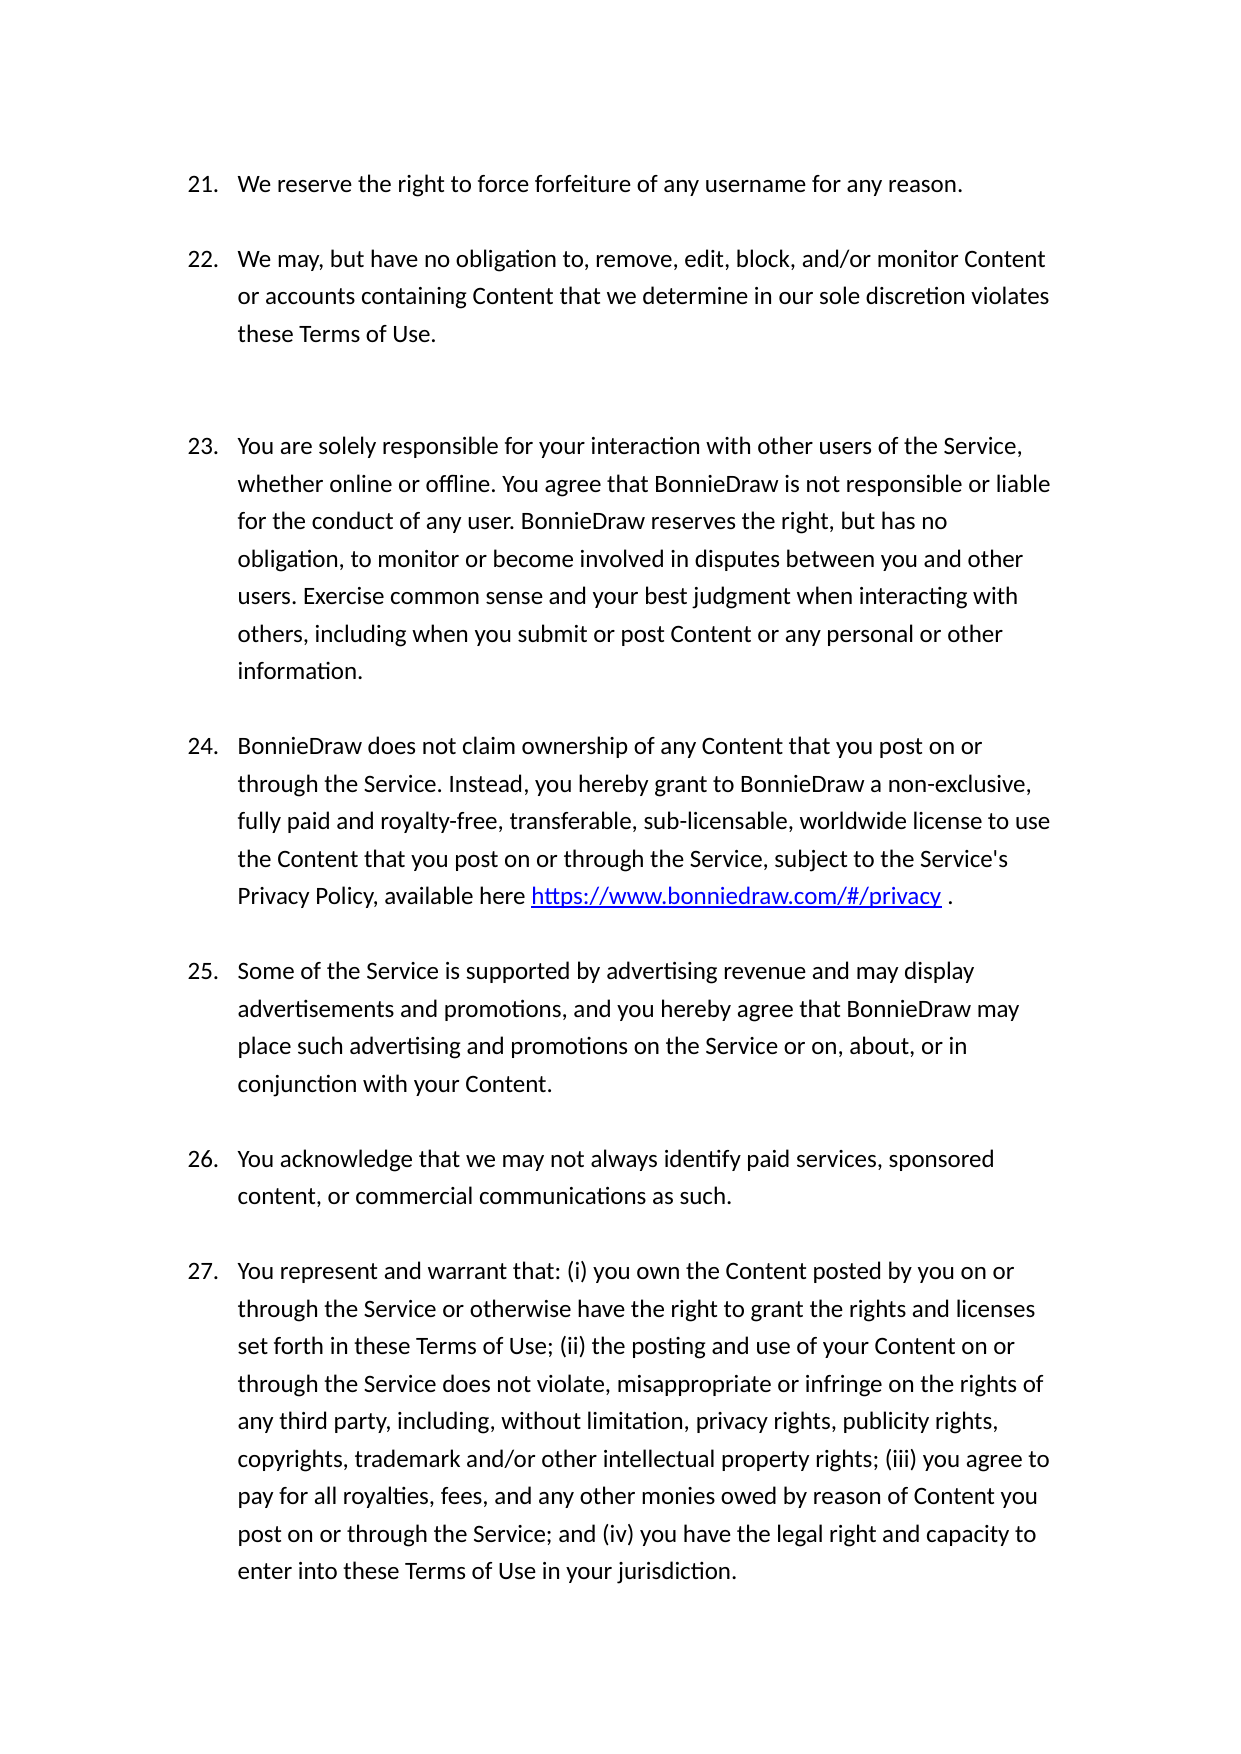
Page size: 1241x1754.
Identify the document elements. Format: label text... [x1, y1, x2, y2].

list You acknowledge that we may not always identify paid services, sponsored content, or commercial communications as such. [187, 1139, 1053, 1214]
list We reserve the right to force forfeiture of any username for any reason. [187, 164, 1053, 202]
list You are solely responsible for your interaction with other users of the Service, whether online or offline. You agree that BonnieDraw is not responsible or liable for the conduct of any user. BonnieDraw reserves the right, but has no obligation, to monitor or become involved in disputes between you and other users. Exercise common sense and your best judgment when interacting with others, including when you submit or post Content or any personal or other information. [187, 427, 1053, 689]
list BonnieDraw does not claim ownership of any Content that you post on or through the Service. Instead, you hereby grant to BonnieDraw a non-exclusive, fully paid and royalty-free, transferable, sub-licensable, worldwide license to use the Content that you post on or through the Service, subject to the Service's Privacy Policy, available here https://www.bonniedraw.com/#/privacy . [187, 727, 1053, 914]
list You represent and warrant that: (i) you own the Content posted by you on or through the Service or otherwise have the right to grant the rights and licenses set forth in these Terms of Use; (ii) the posting and use of your Content on or through the Service does not violate, misappropriate or infringe on the rights of any third party, including, without limitation, privacy rights, publicity rights, copyrights, trademark and/or other intellectual property rights; (iii) you agree to pay for all royalties, fees, and any other monies owed by reason of Content you post on or through the Service; and (iv) you have the legal right and capacity to enter into these Terms of Use in your jurisdiction. [187, 1252, 1053, 1589]
list Some of the Service is supported by advertising revenue and may display advertisements and promotions, and you hereby agree that BonnieDraw may place such advertising and promotions on the Service or on, about, or in conjunction with your Content. [187, 952, 1053, 1102]
list We may, but have no obligation to, remove, edit, block, and/or monitor Content or accounts containing Content that we determine in our sole discretion violates these Terms of Use. [187, 239, 1053, 352]
